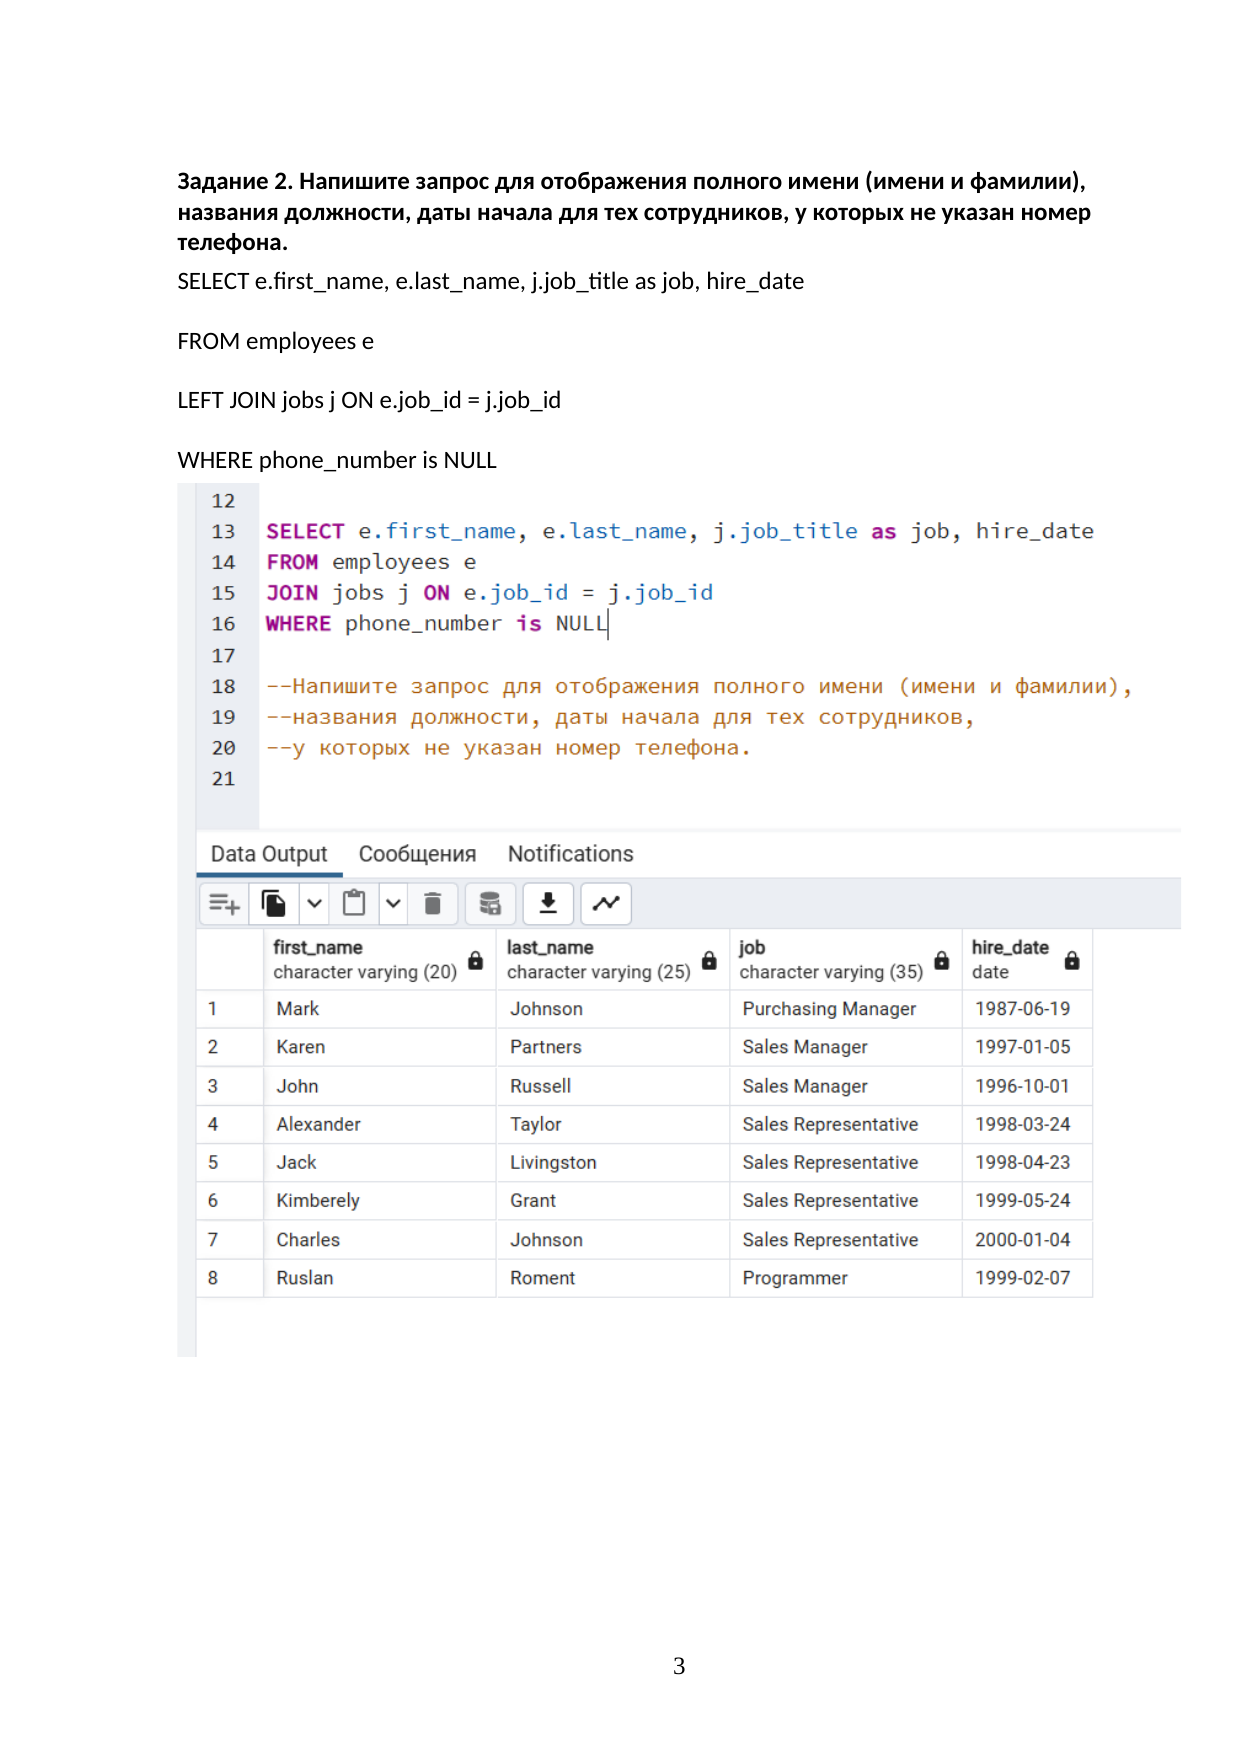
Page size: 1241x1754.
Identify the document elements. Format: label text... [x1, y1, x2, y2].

text LEFT JOIN jobs j ON e.job_id = j.job_id [177, 384, 1181, 415]
text SELECT e.first_name, e.last_name, j.job_title as job, hire_date [177, 265, 1181, 296]
text WHERE phone_number is NULL [177, 444, 1181, 475]
text Задание 2. Напишите запрос для отображения полного имени (имени и фамилии), названия должности, даты начала для тех сотрудников, у которых не указан номер телефона. [177, 165, 1181, 257]
picture [177, 483, 1182, 1357]
text FROM employees e [177, 325, 1181, 355]
